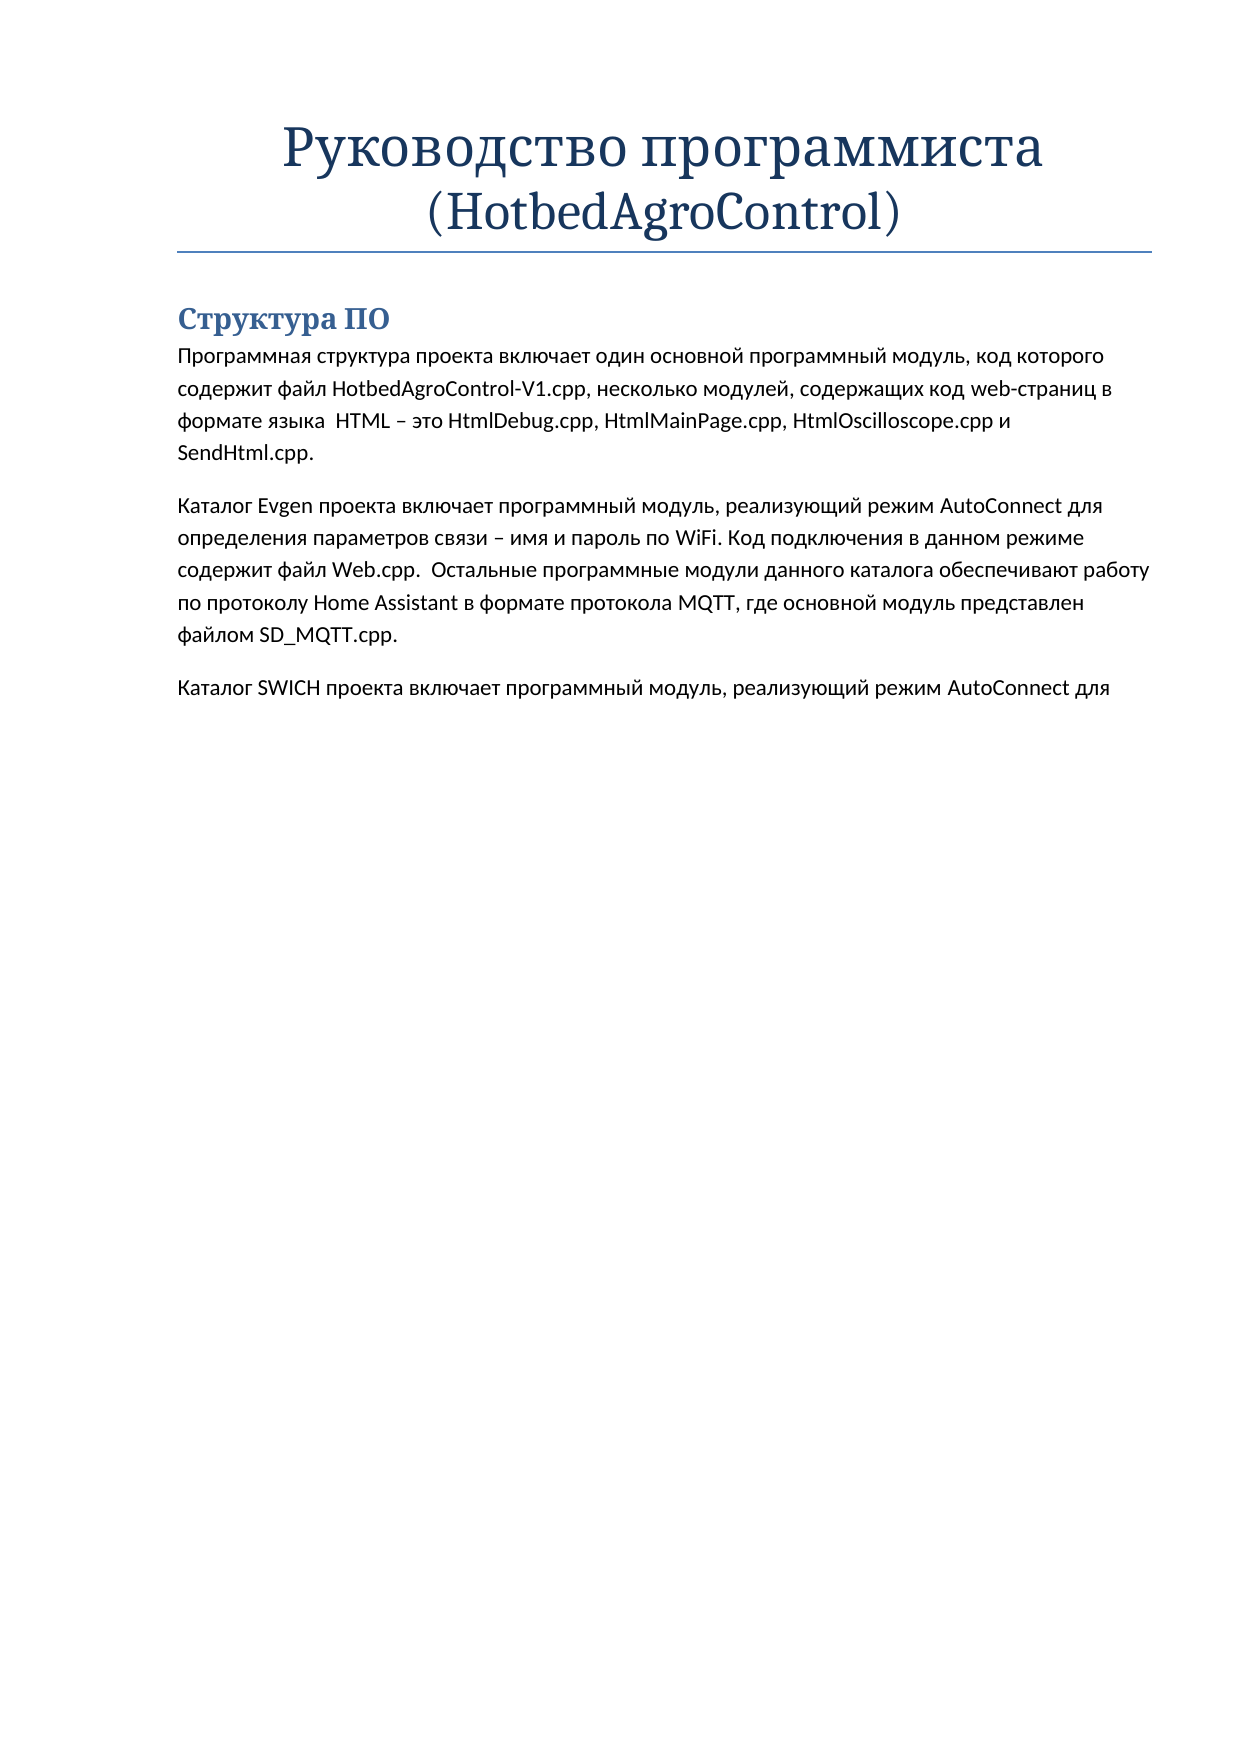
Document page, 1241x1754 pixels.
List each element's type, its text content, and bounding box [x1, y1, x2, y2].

text Каталог SWICH проекта включает программный модуль, реализующий режим AutoConnect для [177, 673, 1152, 701]
subtitle Структура ПО [177, 303, 1152, 337]
text Каталог Evgen проекта включает программный модуль, реализующий режим AutoConnect для определения параметров связи – имя и пароль по WiFi. Код подключения в данном режиме содержит файл Web.cpp. Остальные программные модули данного каталога обеспечивают работу по протоколу Home Assistant в формате протокола MQTT, где основной модуль представлен файлом SD_MQTT.cpp. [177, 491, 1152, 648]
text Программная структура проекта включает один основной программный модуль, код которого содержит файл HotbedAgroControl-V1.cpp, несколько модулей, содержащих код web-страниц в формате языка HTML – это HtmlDebug.cpp, HtmlMainPage.cpp, HtmlOscilloscope.cpp и SendHtml.cpp. [177, 342, 1152, 466]
title Руководство программиста (HotbedAgroControl) [177, 118, 1152, 251]
